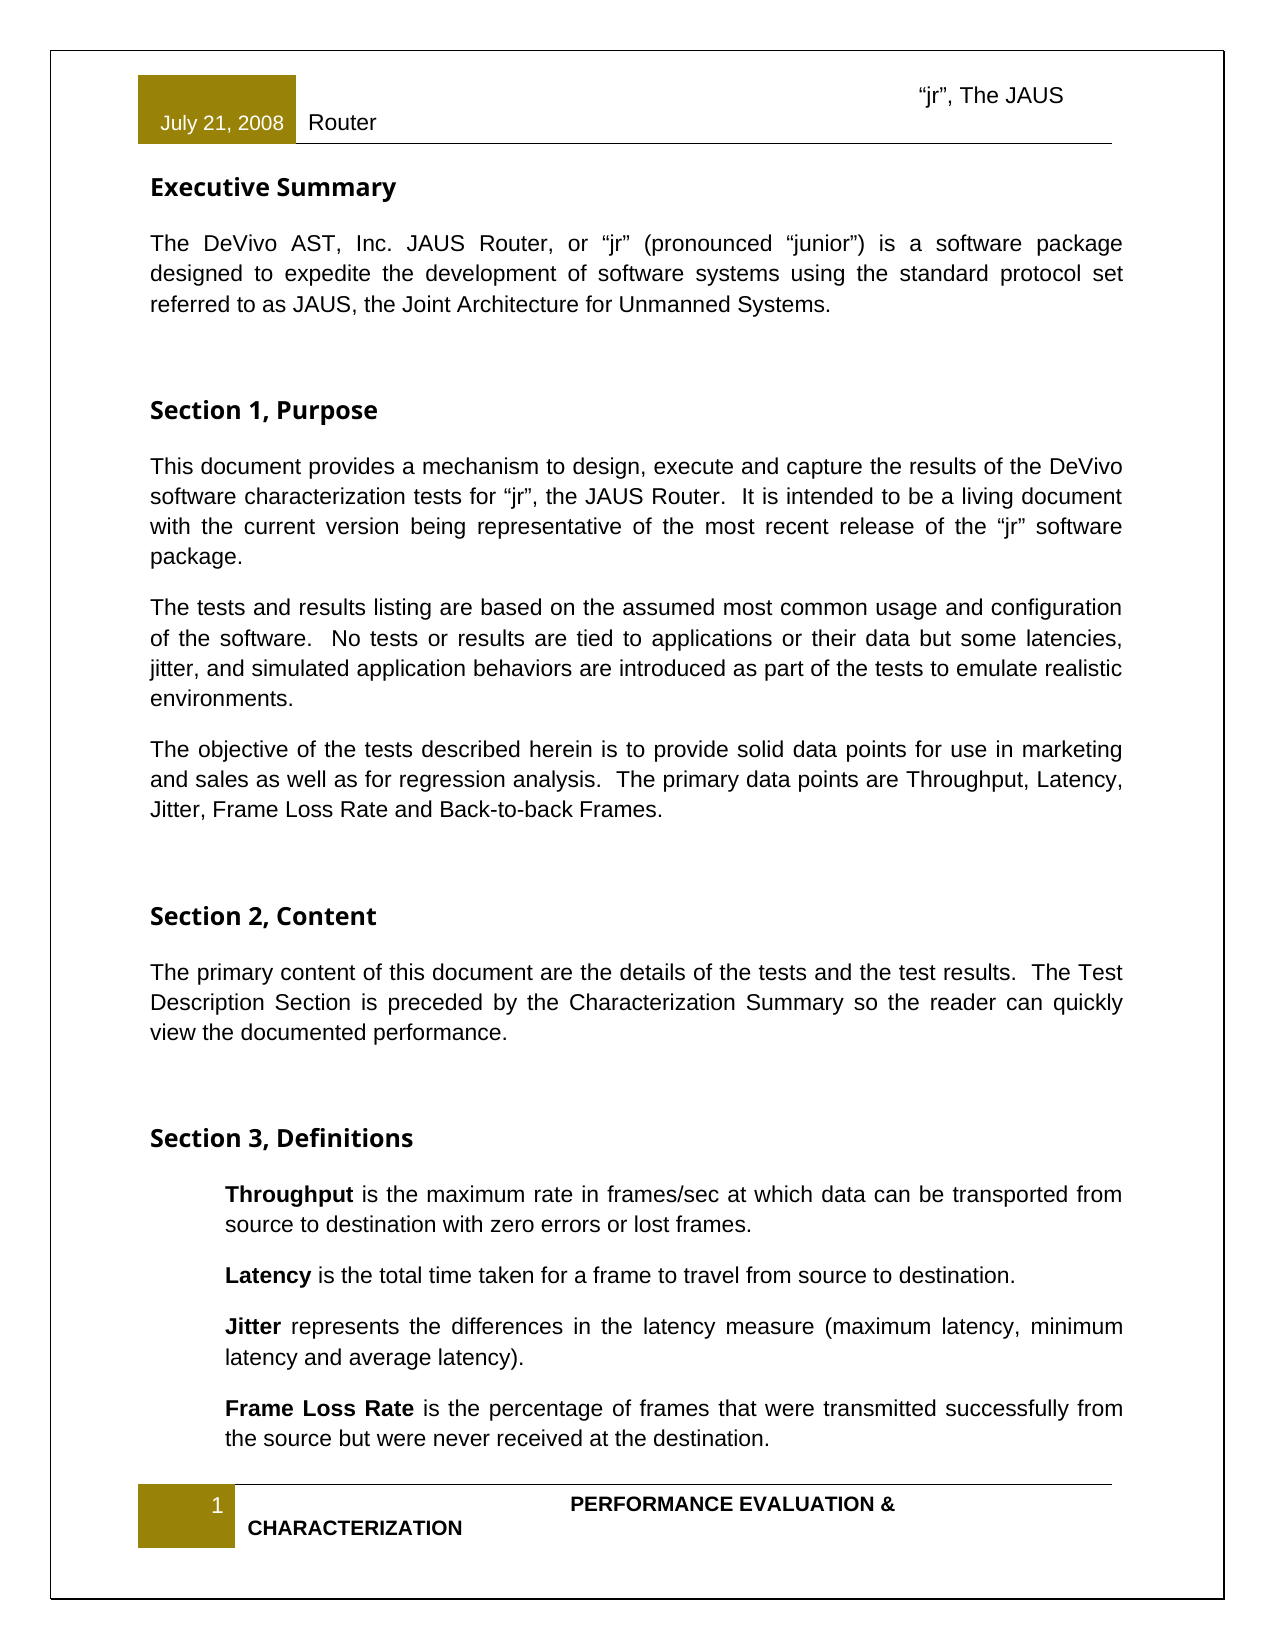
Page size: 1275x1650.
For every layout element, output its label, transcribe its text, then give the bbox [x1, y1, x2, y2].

text The DeVivo AST, Inc. JAUS Router, or “jr” (pronounced “junior”) is a software package designed to expedite the development of software systems using the standard protocol set referred to as JAUS, the Joint Architecture for Unmanned Systems. [150, 230, 1124, 317]
text Section 1, Purpose [150, 393, 1124, 427]
text Section 3, Definitions [150, 1121, 1124, 1155]
text Jitter represents the differences in the latency measure (maximum latency, minimum latency and average latency). [225, 1313, 1124, 1370]
text The primary content of this document are the details of the tests and the test results. The Test Description Section is preceded by the Characterization Summary so the reader can quickly view the documented performance. [150, 958, 1124, 1045]
text Frame Loss Rate is the percentage of frames that were transmitted successfully from the source but were never received at the destination. [225, 1394, 1124, 1451]
text The objective of the tests described herein is to provide solid data points for use in marketing and sales as well as for regression analysis. The primary data points are Throughput, Latency, Jitter, Frame Loss Rate and Back-to-back Frames. [150, 736, 1124, 823]
text The tests and results listing are based on the assumed most common usage and configuration of the software. No tests or results are tied to applications or their data but some latencies, jitter, and simulated application behaviors are introduced as part of the tests to emulate realistic environments. [150, 594, 1124, 711]
text Latency is the total time taken for a frame to travel from source to destination. [225, 1262, 1124, 1288]
text Throughput is the maximum rate in frames/sec at which data can be transported from source to destination with zero errors or lost frames. [225, 1181, 1124, 1237]
text This document provides a mechanism to design, execute and capture the results of the DeVivo software characterization tests for “jr”, the JAUS Router. It is intended to be a living document with the current version being representative of the most recent release of the “jr” software package. [150, 453, 1124, 569]
text Section 2, Content [150, 898, 1124, 932]
text Executive Summary [150, 170, 1124, 204]
